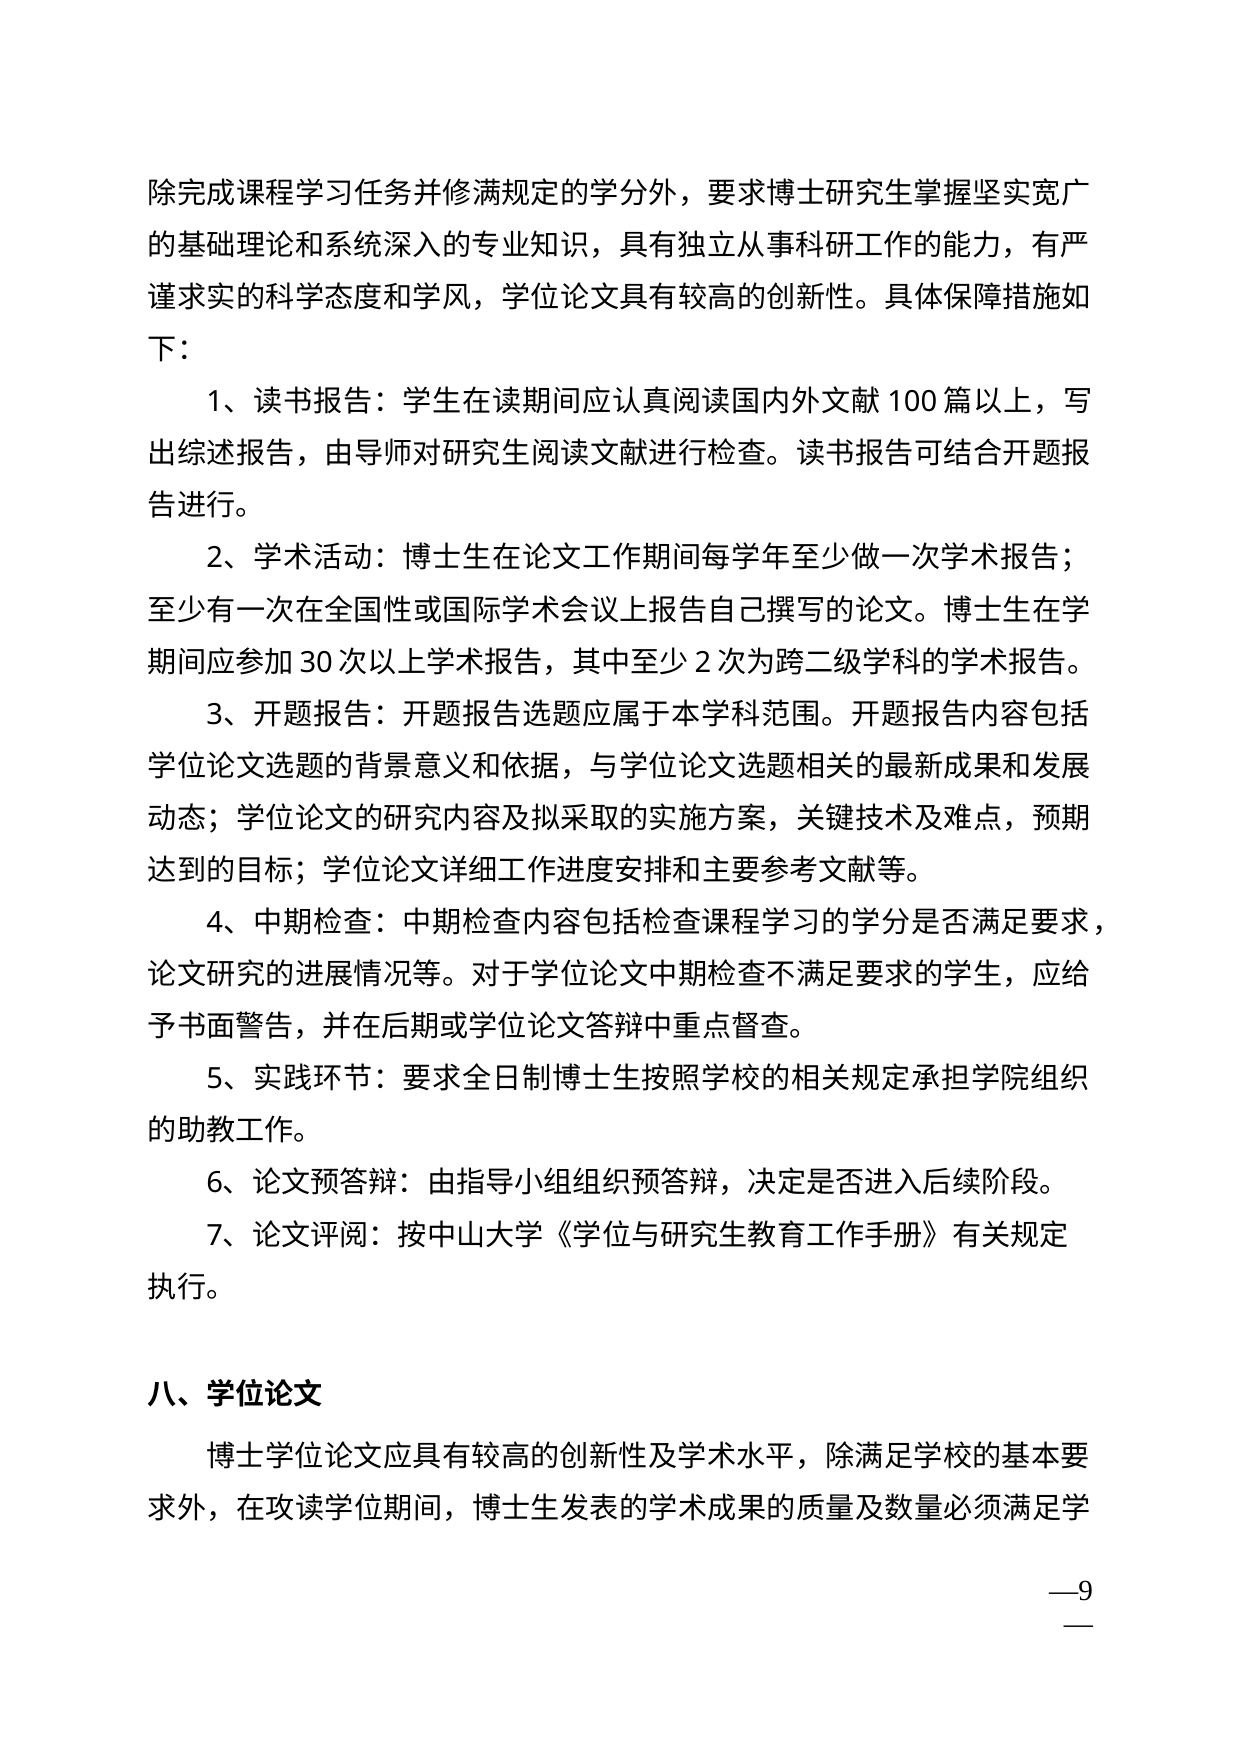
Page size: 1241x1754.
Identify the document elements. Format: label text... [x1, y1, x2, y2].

text 6、论文预答辩：由指导小组组织预答辩，决定是否进入后续阶段。 [148, 1151, 1092, 1203]
text 3、开题报告：开题报告选题应属于本学科范围。开题报告内容包括学位论文选题的背景意义和依据，与学位论文选题相关的最新成果和发展动态；学位论文的研究内容及拟采取的实施方案，关键技术及难点，预期达到的目标；学位论文详细工作进度安排和主要参考文献等。 [148, 682, 1092, 891]
text 7、论文评阅：按中山大学《学位与研究生教育工作手册》有关规定执行。 [148, 1203, 1092, 1307]
text 八、学位论文 [148, 1359, 1092, 1424]
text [148, 162, 1092, 370]
text 4、中期检查：中期检查内容包括检查课程学习的学分是否满足要求，论文研究的进展情况等。对于学位论文中期检查不满足要求的学生，应给予书面警告，并在后期或学位论文答辩中重点督查。 [148, 891, 1092, 1047]
text 1、读书报告：学生在读期间应认真阅读国内外文献100篇以上，写出综述报告，由导师对研究生阅读文献进行检查。读书报告可结合开题报告进行。 [148, 370, 1092, 526]
text 2、学术活动：博士生在论文工作期间每学年至少做一次学术报告；至少有一次在全国性或国际学术会议上报告自己撰写的论文。博士生在学期间应参加30次以上学术报告，其中至少2次为跨二级学科的学术报告。 [148, 526, 1092, 682]
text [148, 1424, 1092, 1529]
text 5、实践环节：要求全日制博士生按照学校的相关规定承担学院组织的助教工作。 [148, 1047, 1092, 1151]
